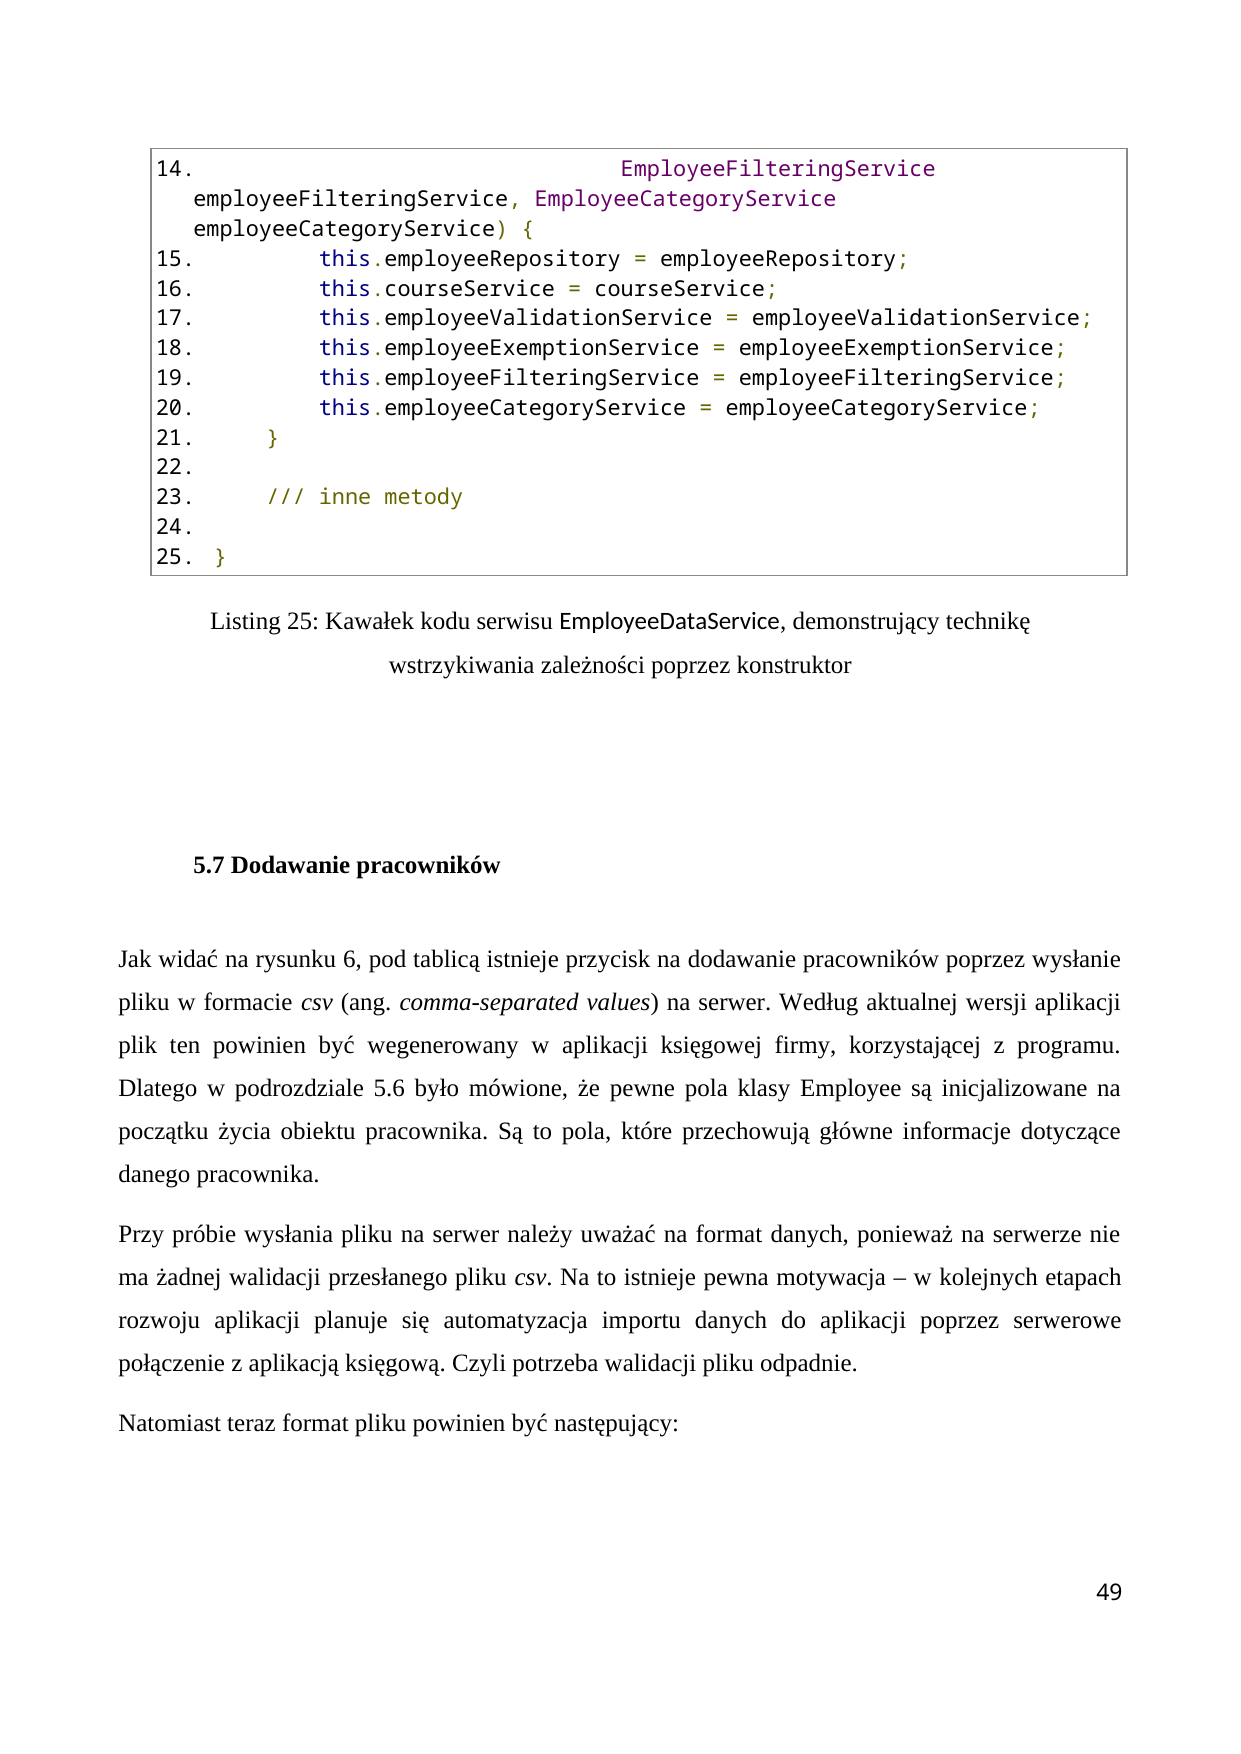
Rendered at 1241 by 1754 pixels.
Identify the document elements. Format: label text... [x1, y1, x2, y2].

text Natomiast teraz format pliku powinien być następujący: [118, 1408, 1122, 1437]
text Jak widać na rysunku 6, pod tablicą istnieje przycisk na dodawanie pracowników poprzez wysłanie pliku w formacie csv (ang. comma-separated values) na serwer. Według aktualnej wersji aplikacji plik ten powinien być wegenerowany w aplikacji księgowej firmy, korzystającej z programu. Dlatego w podrozdziale 5.6 było mówione, że pewne pola klasy Employee są inicjalizowane na początku życia obiektu pracownika. Są to pola, które przechowują główne informacje dotyczące danego pracownika. [118, 944, 1122, 1188]
list } [152, 535, 1126, 575]
list this.employeeFilteringService = employeeFilteringService; [152, 356, 1126, 386]
text Przy próbie wysłania pliku na serwer należy uważać na format danych, ponieważ na serwerze nie ma żadnej walidacji przesłanego pliku csv. Na to istnieje pewna motywacja – w kolejnych etapach rozwoju aplikacji planuje się automatyzacja importu danych do aplikacji poprzez serwerowe połączenie z aplikacją księgową. Czyli potrzeba walidacji pliku odpadnie. [118, 1219, 1122, 1377]
list } [152, 416, 1126, 451]
list /// inne metody [152, 475, 1126, 511]
list EmployeeFilteringService employeeFilteringService, EmployeeCategoryService employeeCategoryService) { [152, 149, 1126, 237]
text Listing 25: Kawałek kodu serwisu EmployeeDataService, demonstrujący technikę wstrzykiwania zależności poprzez konstruktor [118, 605, 1122, 679]
list this.employeeCategoryService = employeeCategoryService; [152, 386, 1126, 416]
list this.employeeValidationService = employeeValidationService; [152, 297, 1126, 326]
list this.employeeExemptionService = employeeExemptionService; [152, 326, 1126, 356]
subtitle 5.7 Dodawanie pracowników [118, 851, 1122, 933]
list this.courseService = courseService; [152, 267, 1126, 297]
list this.employeeRepository = employeeRepository; [152, 237, 1126, 267]
